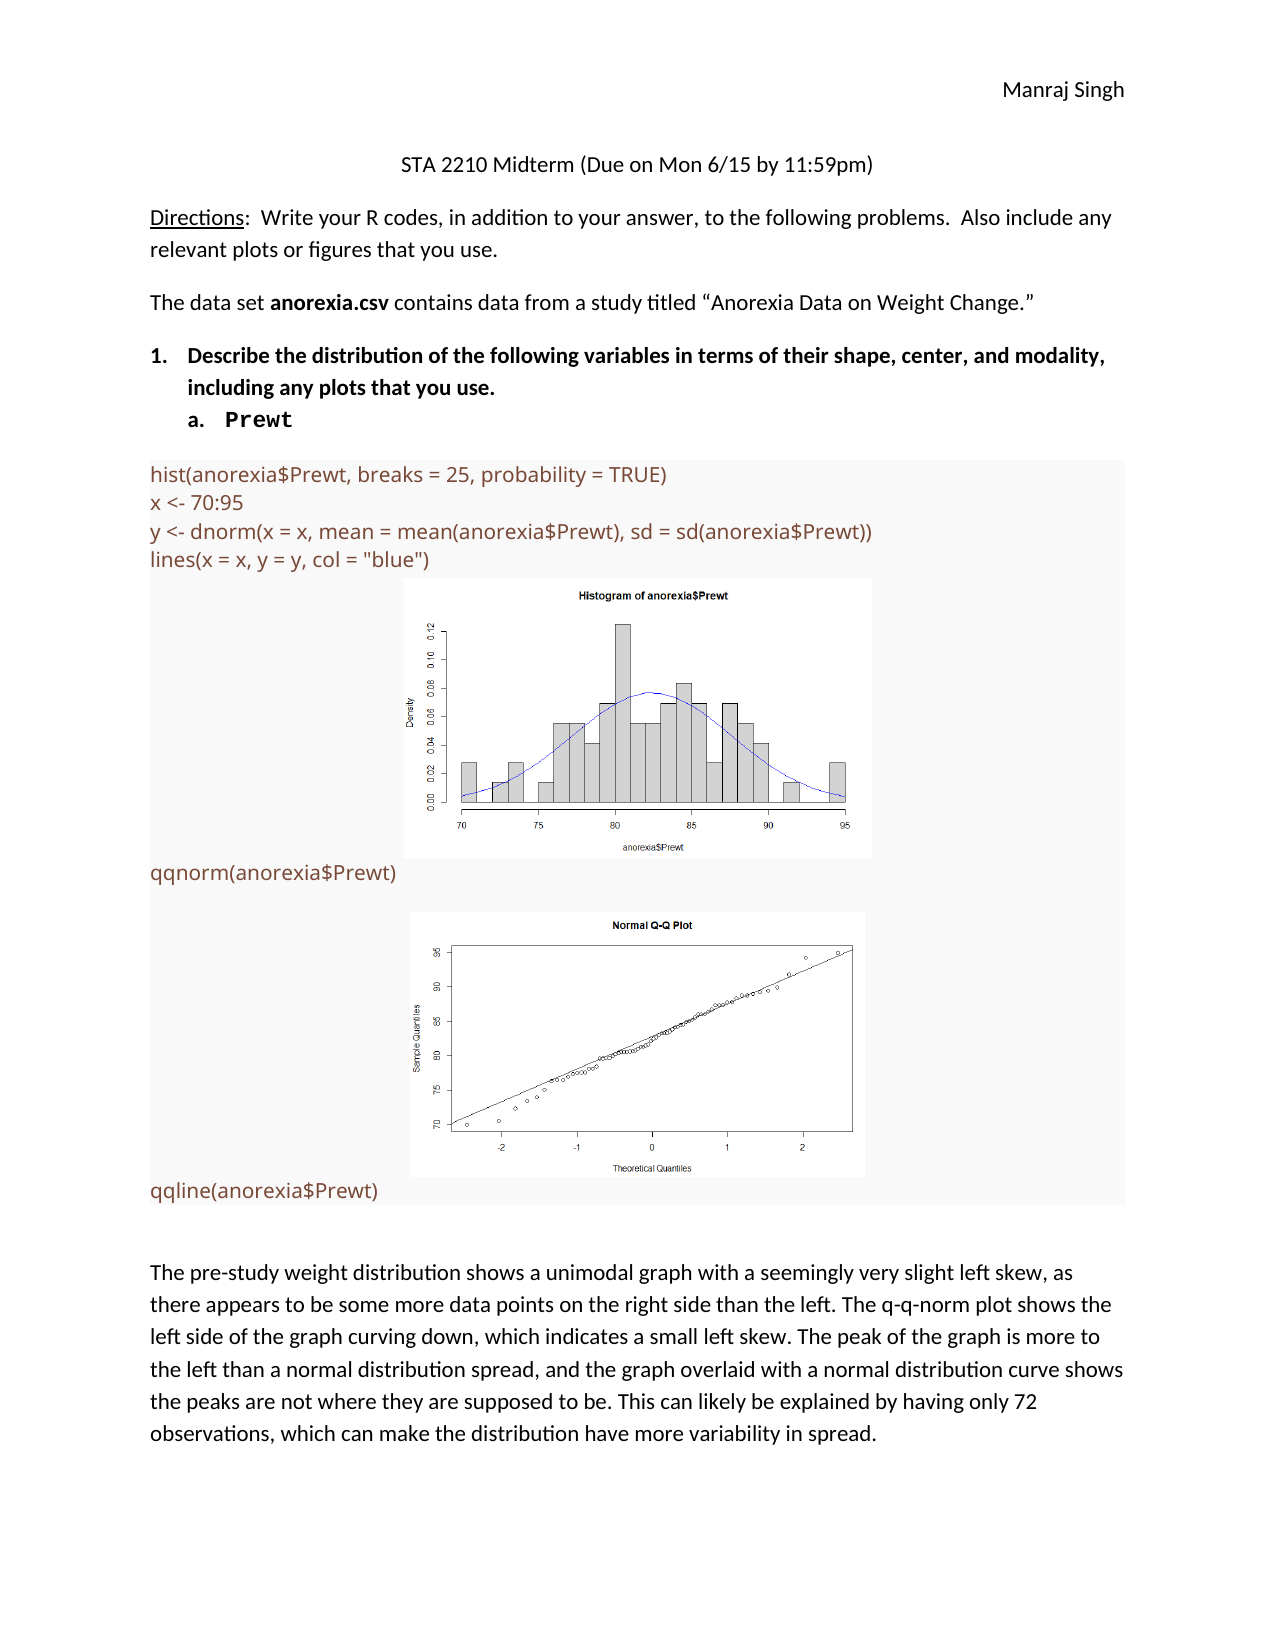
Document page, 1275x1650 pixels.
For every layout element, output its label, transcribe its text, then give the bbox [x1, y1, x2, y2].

picture [403, 578, 872, 858]
text The pre-study weight distribution shows a unimodal graph with a seemingly very slight left skew, as there appears to be some more data points on the right side than the left. The q-q-norm plot shows the left side of the graph curving down, which indicates a small left skew. The peak of the graph is more to the left than a normal distribution spread, and the graph overlaid with a normal distribution curve shows the peaks are not where they are supposed to be. This can likely be explained by having only 72 observations, which can make the distribution have more variability in spread. [150, 1258, 1125, 1447]
text The data set anorexia.csv contains data from a study titled “Anorexia Data on Weight Change.” [150, 288, 1125, 316]
text Directions: Write your R codes, in addition to your answer, to the following problems. Also include any relevant plots or figures that you use. [150, 203, 1125, 263]
text lines(x = x, y = y, col = "blue") [150, 545, 1125, 574]
picture [410, 912, 866, 1177]
text STA 2210 Midterm (Due on Mon 6/15 by 11:59pm) [150, 150, 1125, 178]
list Describe the distribution of the following variables in terms of their shape, center, and modality, including any plots that you use. [150, 341, 1125, 401]
text y <- dnorm(x = x, mean = mean(anorexia$Prewt), sd = sd(anorexia$Prewt)) [150, 517, 1125, 545]
text x <- 70:95 [150, 488, 1125, 517]
text hist(anorexia$Prewt, breaks = 25, probability = TRUE) [150, 460, 1125, 488]
list Prewt [187, 406, 1125, 435]
